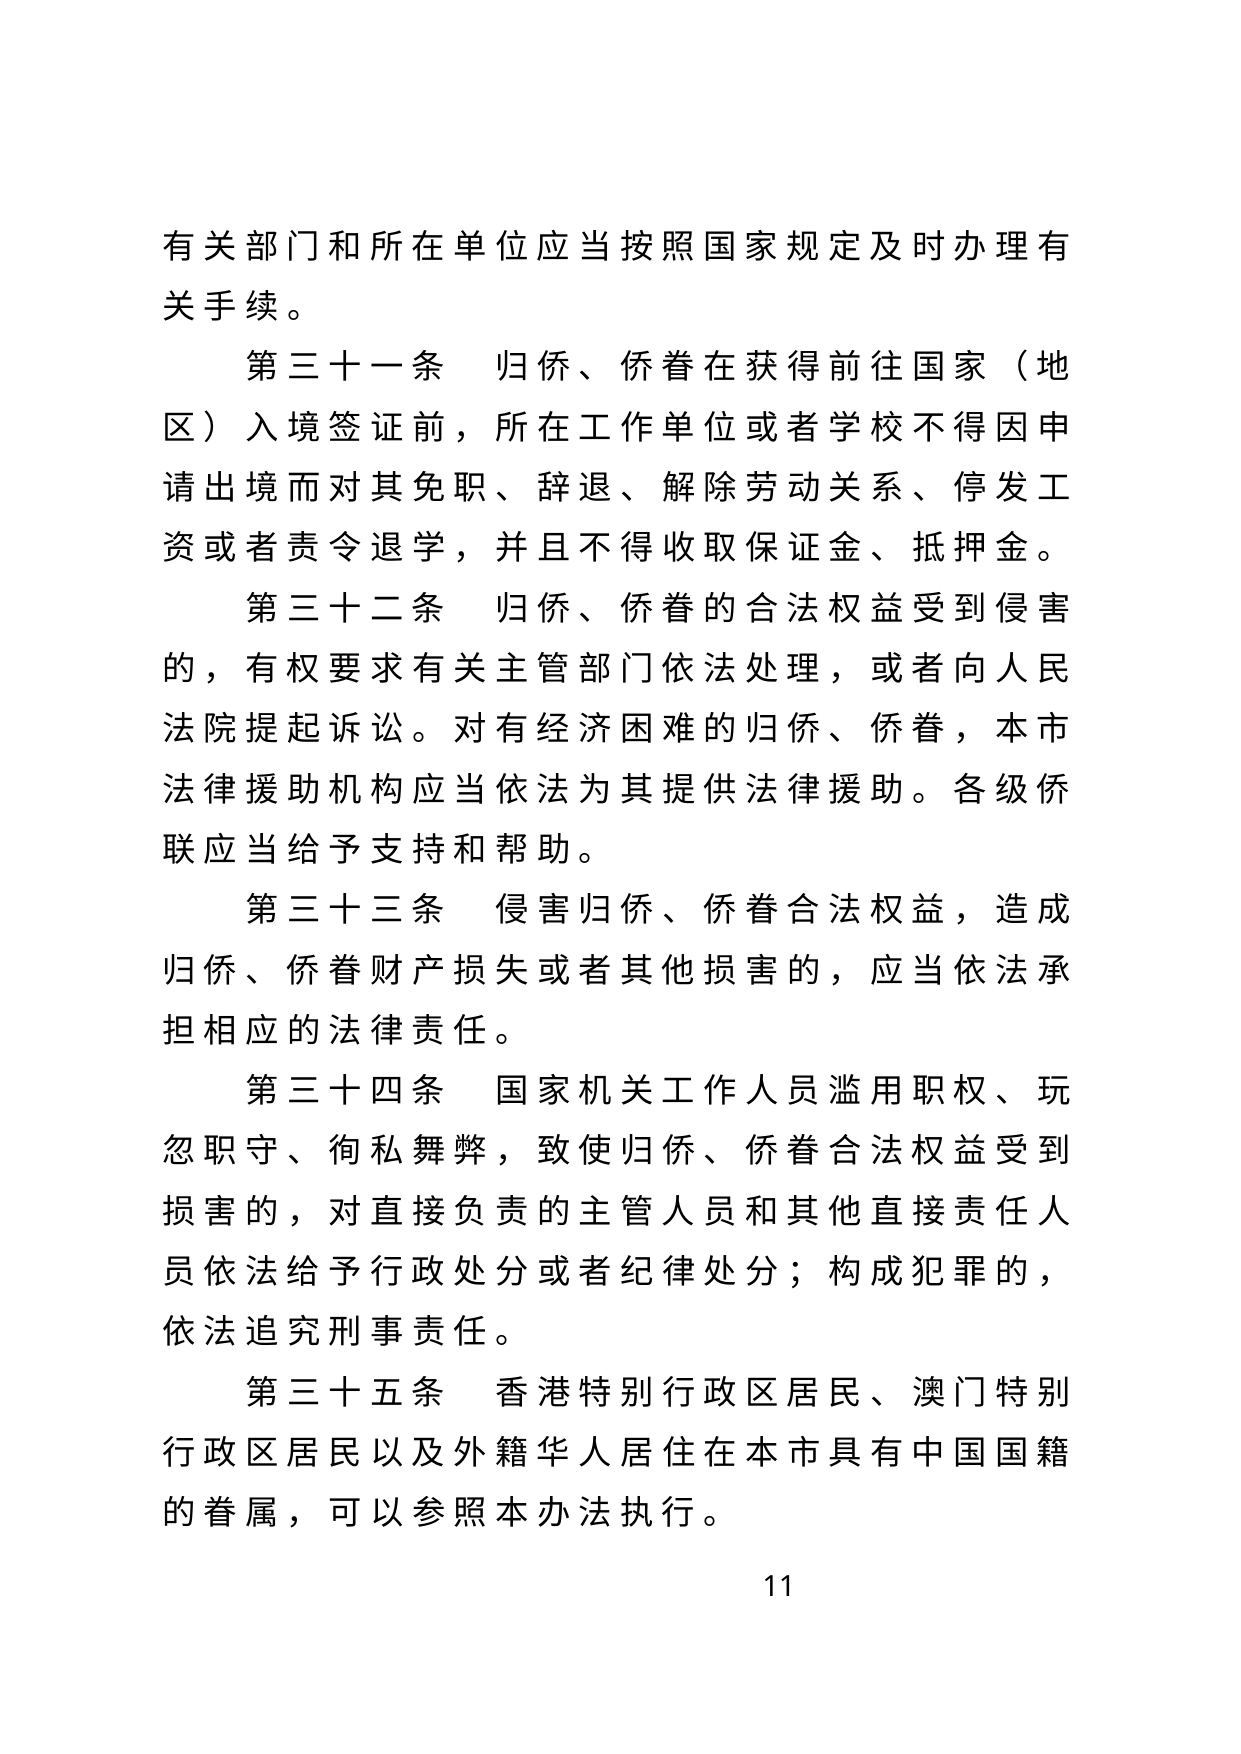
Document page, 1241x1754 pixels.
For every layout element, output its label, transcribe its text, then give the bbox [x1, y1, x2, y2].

text 第三十四条 国家机关工作人员滥用职权、玩忽职守、徇私舞弊，致使归侨、侨眷合法权益受到损害的，对直接负责的主管人员和其他直接责任人员依法给予行政处分或者纪律处分；构成犯罪的，依法追究刑事责任。 [162, 1058, 1078, 1359]
text 第三十二条 归侨、侨眷的合法权益受到侵害的，有权要求有关主管部门依法处理，或者向人民法院提起诉讼。对有经济困难的归侨、侨眷，本市法律援助机构应当依法为其提供法律援助。各级侨联应当给予支持和帮助。 [162, 575, 1078, 877]
text 第三十五条 香港特别行政区居民、澳门特别行政区居民以及外籍华人居住在本市具有中国国籍的眷属，可以参照本办法执行。 [162, 1359, 1078, 1540]
text 第三十一条 归侨、侨眷在获得前往国家（地区）入境签证前，所在工作单位或者学校不得因申请出境而对其免职、辞退、解除劳动关系、停发工资或者责令退学，并且不得收取保证金、抵押金。 [162, 334, 1078, 575]
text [162, 213, 1078, 334]
text 第三十三条 侵害归侨、侨眷合法权益，造成归侨、侨眷财产损失或者其他损害的，应当依法承担相应的法律责任。 [162, 877, 1078, 1058]
